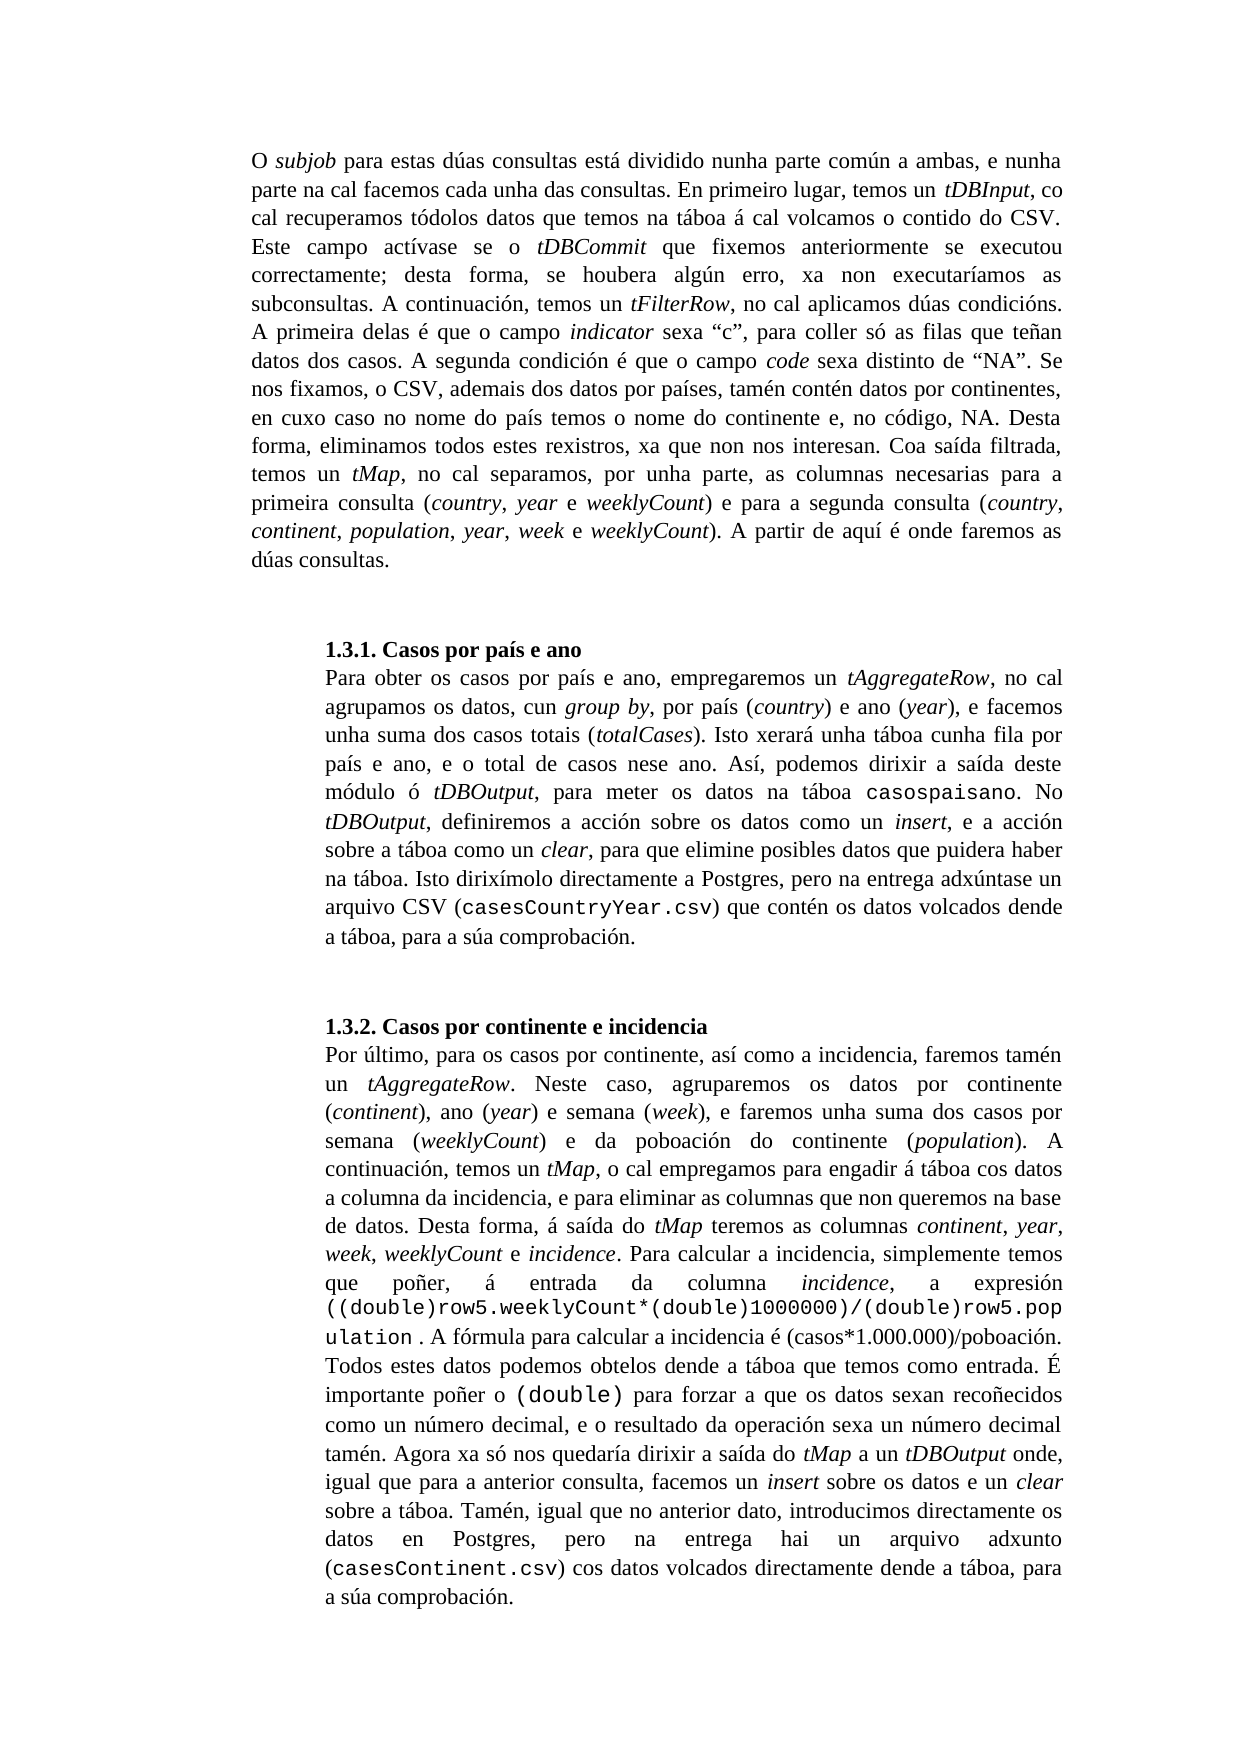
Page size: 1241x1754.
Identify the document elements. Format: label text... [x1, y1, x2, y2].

text Para obter os casos por país e ano, empregaremos un tAggregateRow, no cal agrupamos os datos, cun group by, por país (country) e ano (year), e facemos unha suma dos casos totais (totalCases). Isto xerará unha táboa cunha fila por país e ano, e o total de casos nese ano. Así, podemos dirixir a saída deste módulo ó tDBOutput, para meter os datos na táboa casospaisano. No tDBOutput, definiremos a acción sobre os datos como un insert, e a acción sobre a táboa como un clear, para que elimine posibles datos que puidera haber na táboa. Isto dirixímolo directamente a Postgres, pero na entrega adxúntase un arquivo CSV (casesCountryYear.csv) que contén os datos volcados dende a táboa, para a súa comprobación. [325, 664, 1063, 949]
subtitle 1.3.1. Casos por país e ano [251, 636, 1063, 662]
text Por último, para os casos por continente, así como a incidencia, faremos tamén un tAggregateRow. Neste caso, agruparemos os datos por continente (continent), ano (year) e semana (week), e faremos unha suma dos casos por semana (weeklyCount) e da poboación do continente (population). A continuación, temos un tMap, o cal empregamos para engadir á táboa cos datos a columna da incidencia, e para eliminar as columnas que non queremos na base de datos. Desta forma, á saída do tMap teremos as columnas continent, year, week, weeklyCount e incidence. Para calcular a incidencia, simplemente temos que poñer, á entrada da columna incidence, a expresión ((double)row5.weeklyCount*(double)1000000)/(double)row5.population . A fórmula para calcular a incidencia é (casos*1.000.000)/poboación. Todos estes datos podemos obtelos dende a táboa que temos como entrada. É importante poñer o (double) para forzar a que os datos sexan recoñecidos como un número decimal, e o resultado da operación sexa un número decimal tamén. Agora xa só nos quedaría dirixir a saída do tMap a un tDBOutput onde, igual que para a anterior consulta, facemos un insert sobre os datos e un clear sobre a táboa. Tamén, igual que no anterior dato, introducimos directamente os datos en Postgres, pero na entrega hai un arquivo adxunto (casesContinent.csv) cos datos volcados directamente dende a táboa, para a súa comprobación. [325, 1041, 1063, 1609]
text O subjob para estas dúas consultas está dividido nunha parte común a ambas, e nunha parte na cal facemos cada unha das consultas. En primeiro lugar, temos un tDBInput, co cal recuperamos tódolos datos que temos na táboa á cal volcamos o contido do CSV. Este campo actívase se o tDBCommit que fixemos anteriormente se executou correctamente; desta forma, se houbera algún erro, xa non executaríamos as subconsultas. A continuación, temos un tFilterRow, no cal aplicamos dúas condicións. A primeira delas é que o campo indicator sexa “c”, para coller só as filas que teñan datos dos casos. A segunda condición é que o campo code sexa distinto de “NA”. Se nos fixamos, o CSV, ademais dos datos por países, tamén contén datos por continentes, en cuxo caso no nome do país temos o nome do continente e, no código, NA. Desta forma, eliminamos todos estes rexistros, xa que non nos interesan. Coa saída filtrada, temos un tMap, no cal separamos, por unha parte, as columnas necesarias para a primeira consulta (country, year e weeklyCount) e para a segunda consulta (country, continent, population, year, week e weeklyCount). A partir de aquí é onde faremos as dúas consultas. [251, 148, 1063, 572]
subtitle 1.3.2. Casos por continente e incidencia [251, 1013, 1063, 1039]
